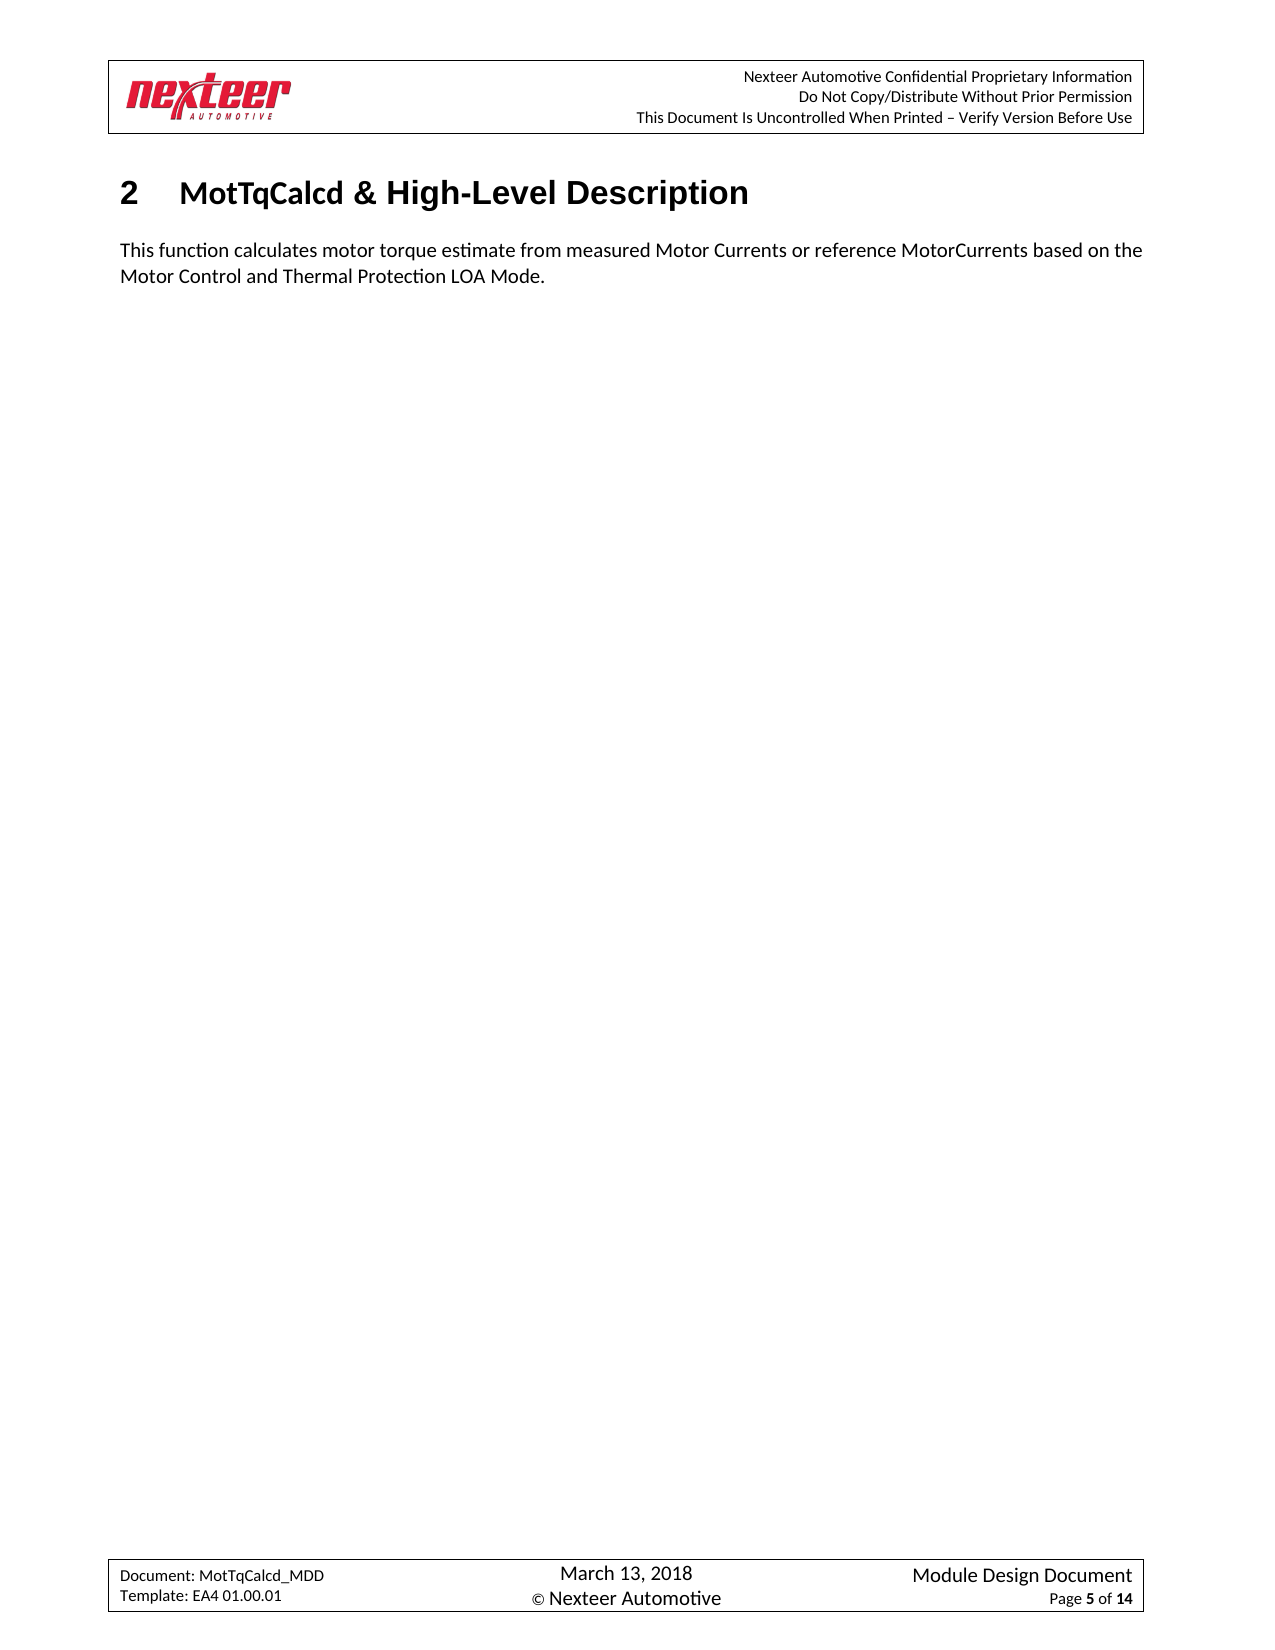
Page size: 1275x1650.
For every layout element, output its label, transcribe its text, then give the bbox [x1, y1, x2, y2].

subtitle MotTqCalcd & High-Level Description [120, 172, 1155, 213]
text This function calculates motor torque estimate from measured Motor Currents or reference MotorCurrents based on the Motor Control and Thermal Protection LOA Mode. [120, 238, 1155, 288]
picture [120, 61, 295, 133]
